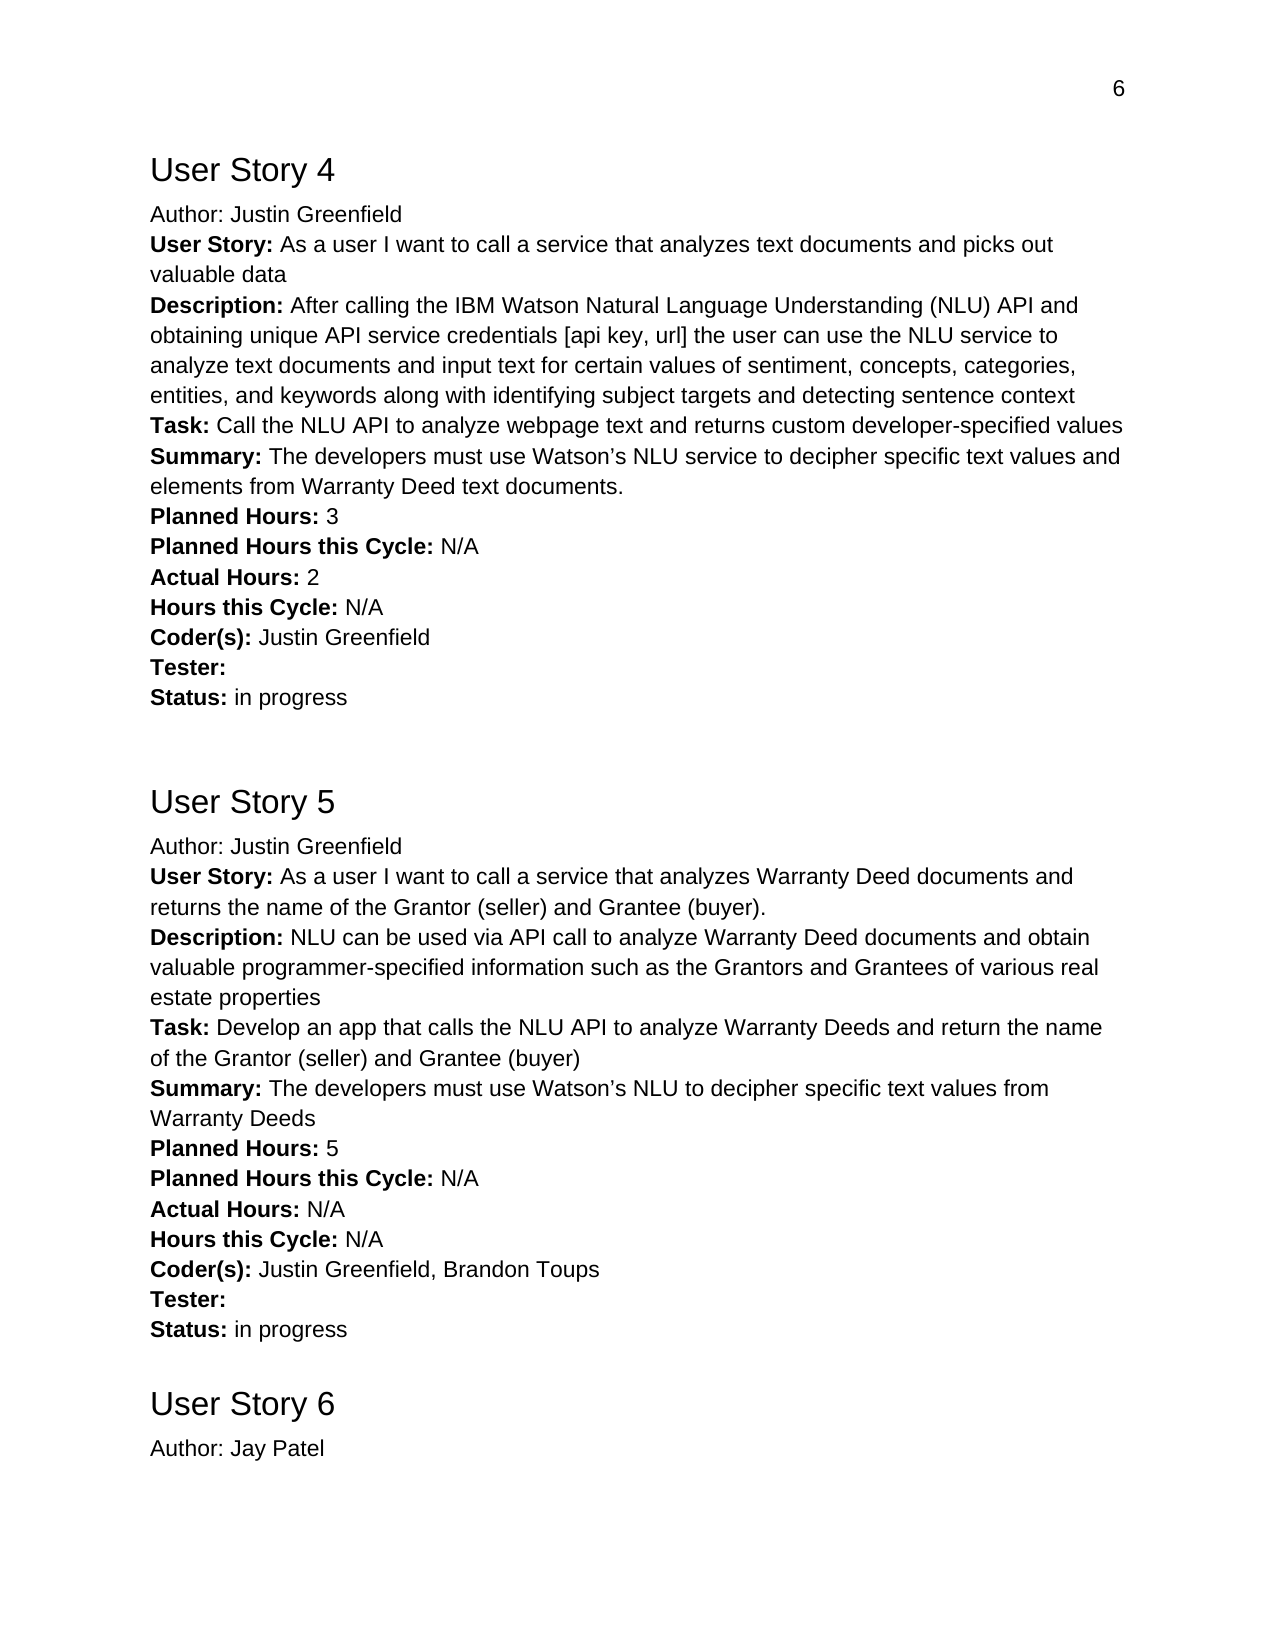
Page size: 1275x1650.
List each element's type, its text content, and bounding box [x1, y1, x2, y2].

text Status: in progress [150, 1316, 1125, 1343]
text Description: After calling the IBM Watson Natural Language Understanding (NLU) API and obtaining unique API service credentials [api key, url] the user can use the NLU service to analyze text documents and input text for certain values of sentiment, concepts, categories, entities, and keywords along with identifying subject targets and detecting sentence context [150, 292, 1125, 408]
text Summary: The developers must use Watson’s NLU service to decipher specific text values and elements from Warranty Deed text documents. [150, 443, 1125, 499]
text Author: Justin Greenfield [150, 201, 1125, 227]
text User Story: As a user I want to call a service that analyzes Warranty Deed documents and returns the name of the Grantor (seller) and Grantee (buyer). [150, 863, 1125, 920]
subtitle User Story 6 [150, 1384, 1125, 1423]
text Coder(s): Justin Greenfield [150, 624, 1125, 650]
subtitle User Story 4 [150, 150, 1125, 188]
text Author: Jay Patel [150, 1435, 1125, 1461]
text Planned Hours this Cycle: N/A [150, 1165, 1125, 1192]
text Description: NLU can be used via API call to analyze Warranty Deed documents and obtain valuable programmer-specified information such as the Grantors and Grantees of various real estate properties [150, 924, 1125, 1011]
text Tester: [150, 654, 1125, 680]
text Task: Develop an app that calls the NLU API to analyze Warranty Deeds and return the name of the Grantor (seller) and Grantee (buyer) [150, 1014, 1125, 1071]
text Coder(s): Justin Greenfield, Brandon Toups [150, 1256, 1125, 1282]
text Hours this Cycle: N/A [150, 1226, 1125, 1252]
subtitle User Story 5 [150, 782, 1125, 821]
text Hours this Cycle: N/A [150, 594, 1125, 620]
text Tester: [150, 1286, 1125, 1313]
text Actual Hours: N/A [150, 1196, 1125, 1222]
text User Story: As a user I want to call a service that analyzes text documents and picks out valuable data [150, 231, 1125, 288]
text Author: Justin Greenfield [150, 833, 1125, 859]
text Actual Hours: 2 [150, 563, 1125, 590]
text Summary: The developers must use Watson’s NLU to decipher specific text values from Warranty Deeds [150, 1075, 1125, 1131]
text Planned Hours: 5 [150, 1135, 1125, 1162]
text Status: in progress [150, 684, 1125, 711]
text Task: Call the NLU API to analyze webpage text and returns custom developer-specified values [150, 412, 1125, 439]
text Planned Hours: 3 [150, 503, 1125, 529]
text Planned Hours this Cycle: N/A [150, 533, 1125, 559]
